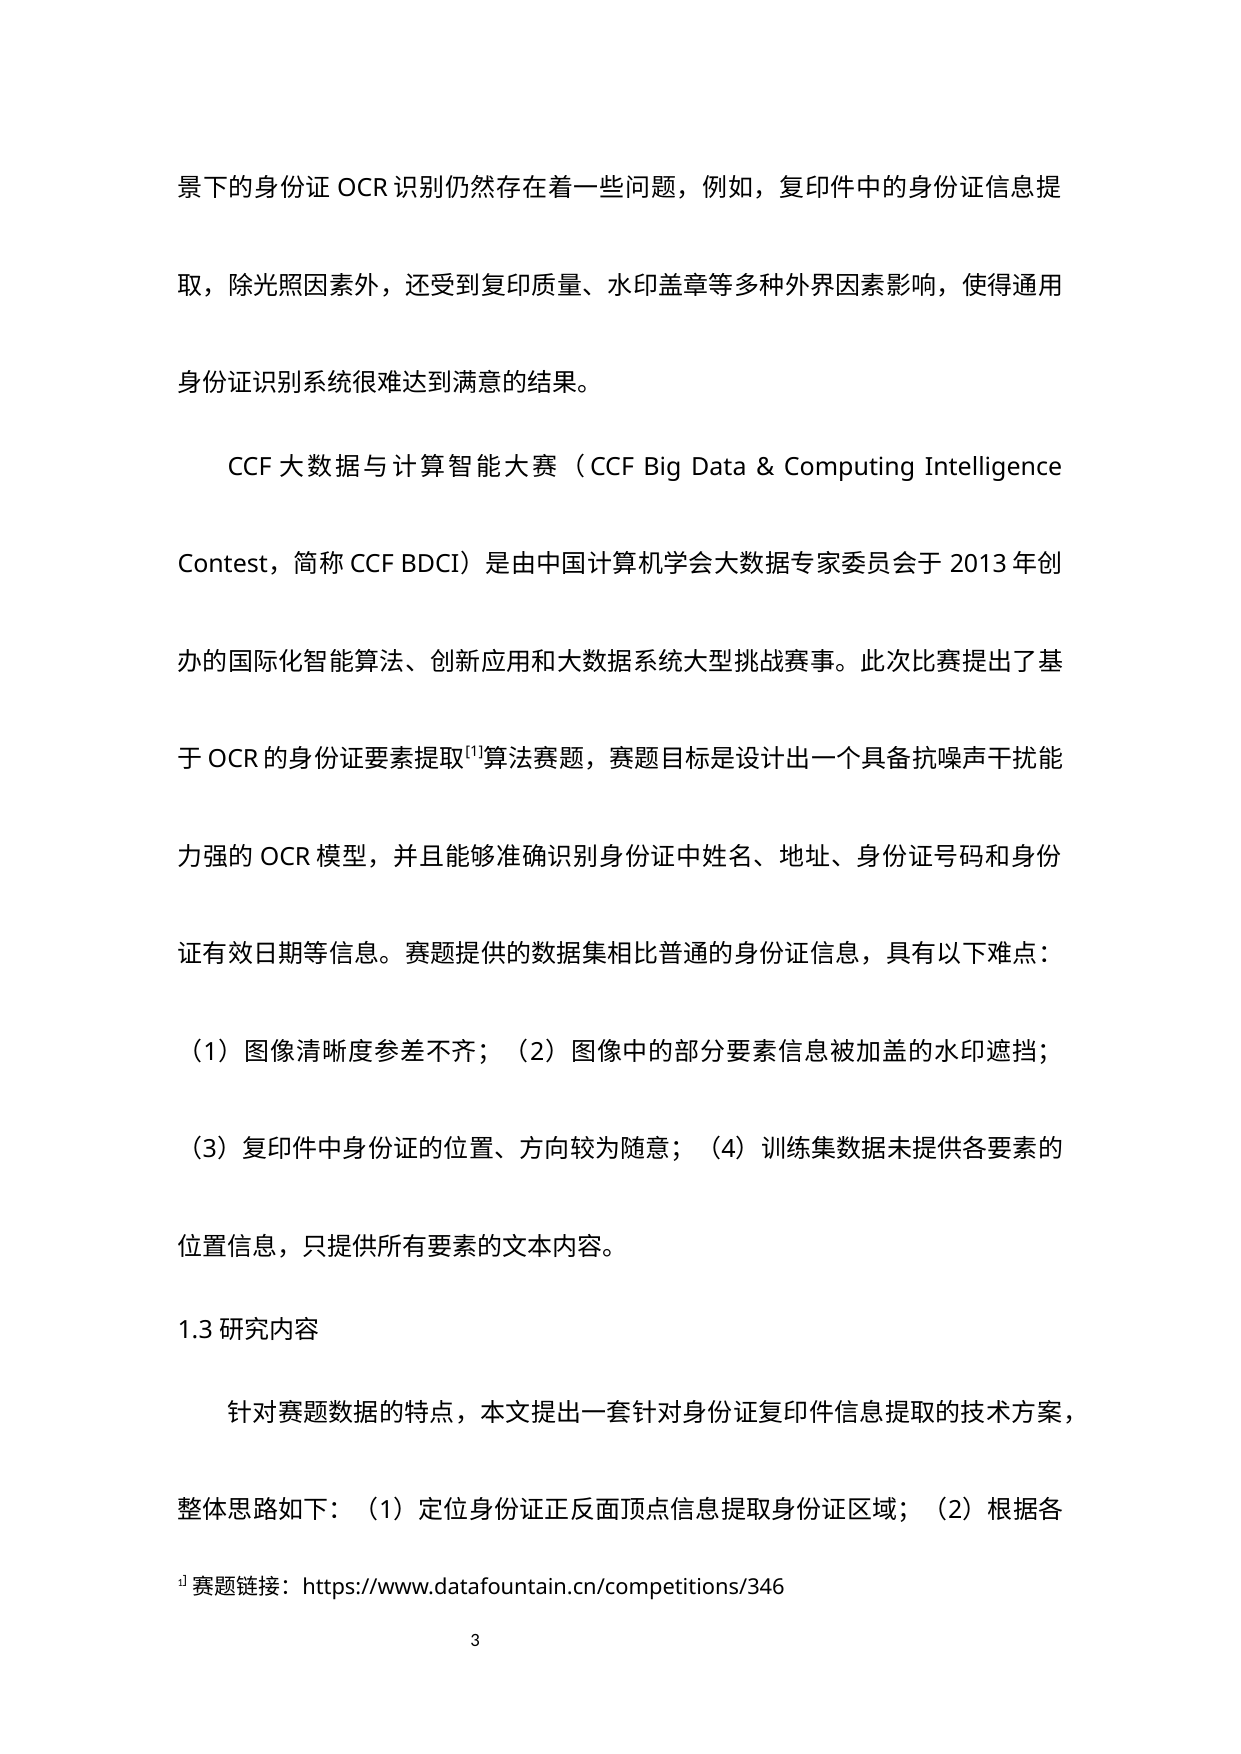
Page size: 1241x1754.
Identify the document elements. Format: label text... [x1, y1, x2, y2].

list 研究内容 [177, 1295, 1063, 1360]
text CCF大数据与计算智能大赛（CCF Big Data & Computing Intelligence Contest，简称CCF BDCI）是由中国计算机学会大数据专家委员会于2013年创办的国际化智能算法、创新应用和大数据系统大型挑战赛事。此次比赛提出了基于OCR的身份证要素提取[]算法赛题，赛题目标是设计出一个具备抗噪声干扰能力强的OCR模型，并且能够准确识别身份证中姓名、地址、身份证号码和身份证有效日期等信息。赛题提供的数据集相比普通的身份证信息，具有以下难点：（1）图像清晰度参差不齐；（2）图像中的部分要素信息被加盖的水印遮挡；（3）复印件中身份证的位置、方向较为随意；（4）训练集数据未提供各要素的位置信息，只提供所有要素的文本内容。 [177, 432, 1063, 1277]
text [177, 1378, 1063, 1540]
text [177, 153, 1063, 413]
